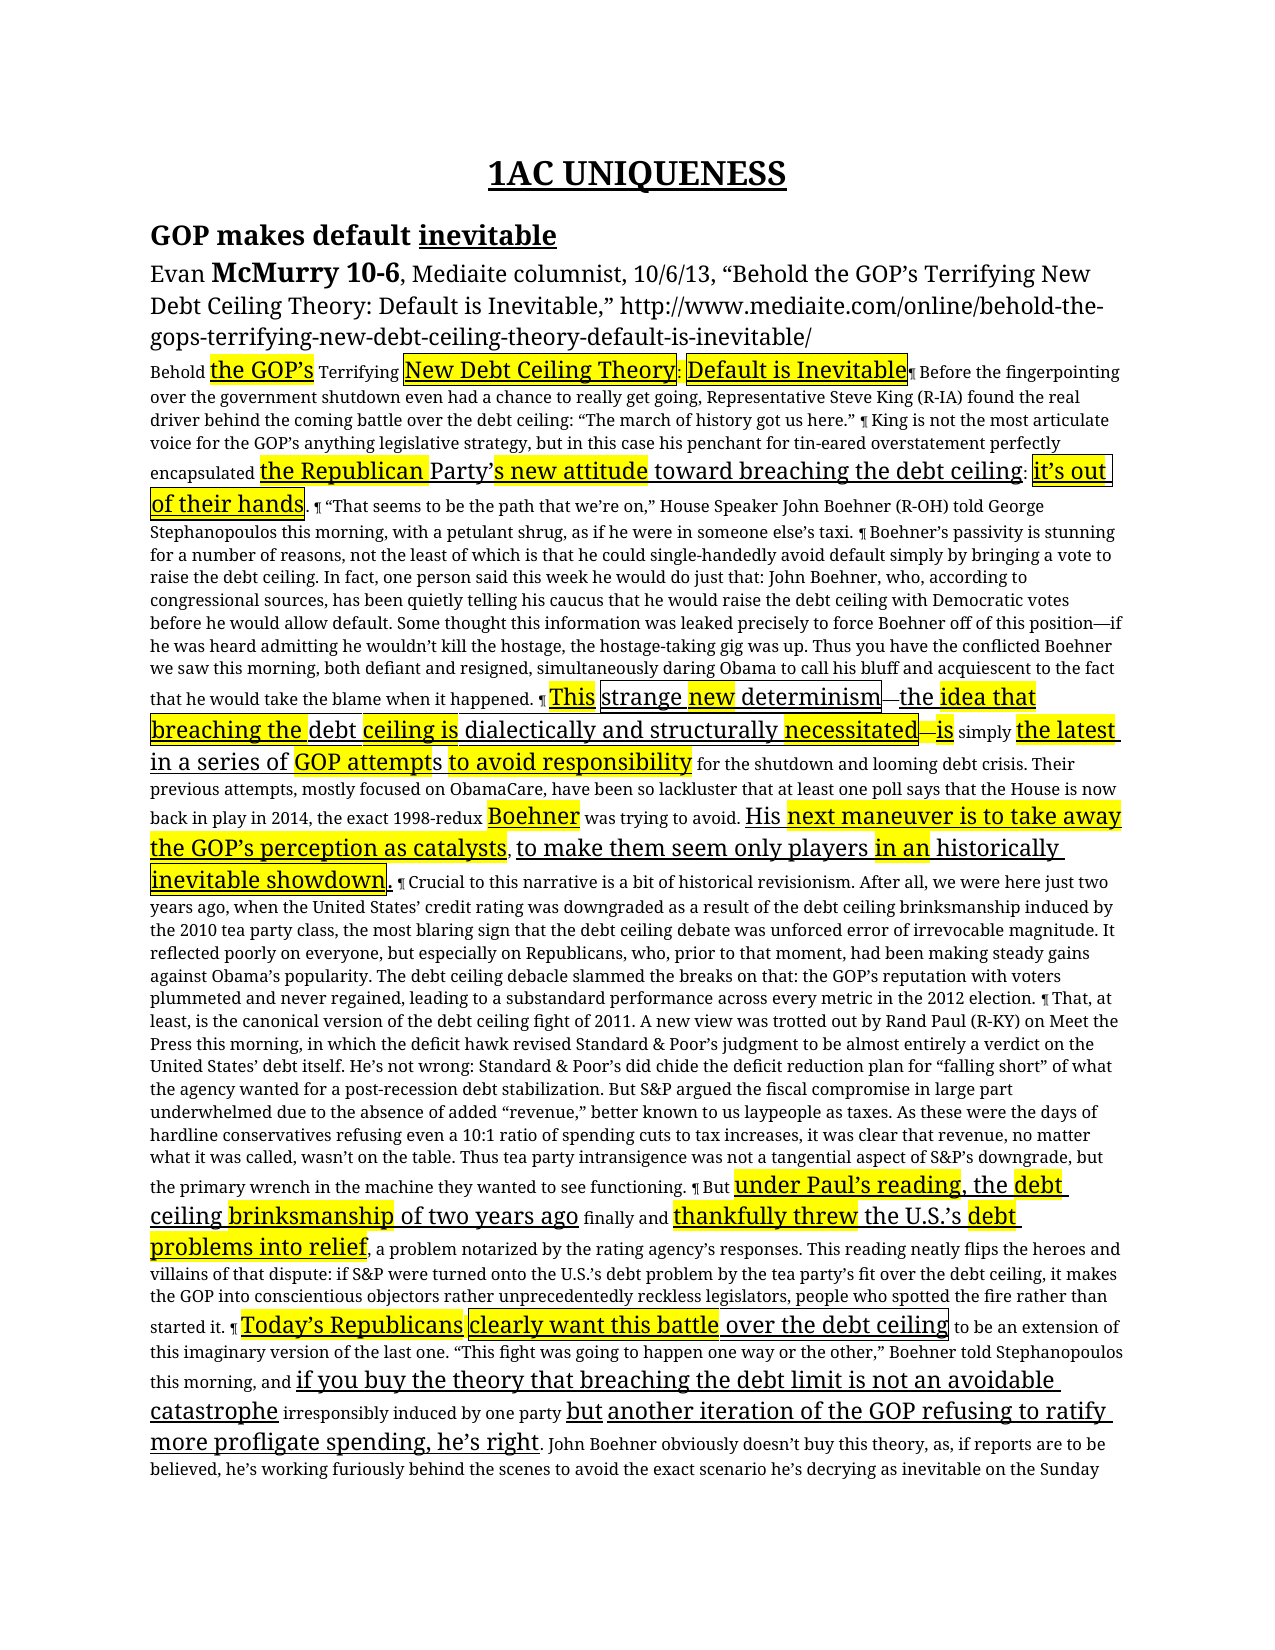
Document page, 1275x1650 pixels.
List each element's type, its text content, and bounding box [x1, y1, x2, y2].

text Evan McMurry 10-6, Mediaite columnist, 10/6/13, “Behold the GOP’s Terrifying New Debt Ceiling Theory: Default is Inevitable,” http://www.mediaite.com/online/behold-the-gops-terrifying-new-debt-ceiling-theory-default-is-inevitable/ [150, 253, 1125, 352]
subtitle 1ac uniqueness [150, 150, 1125, 195]
subtitle GOP makes default inevitable [150, 216, 1125, 253]
